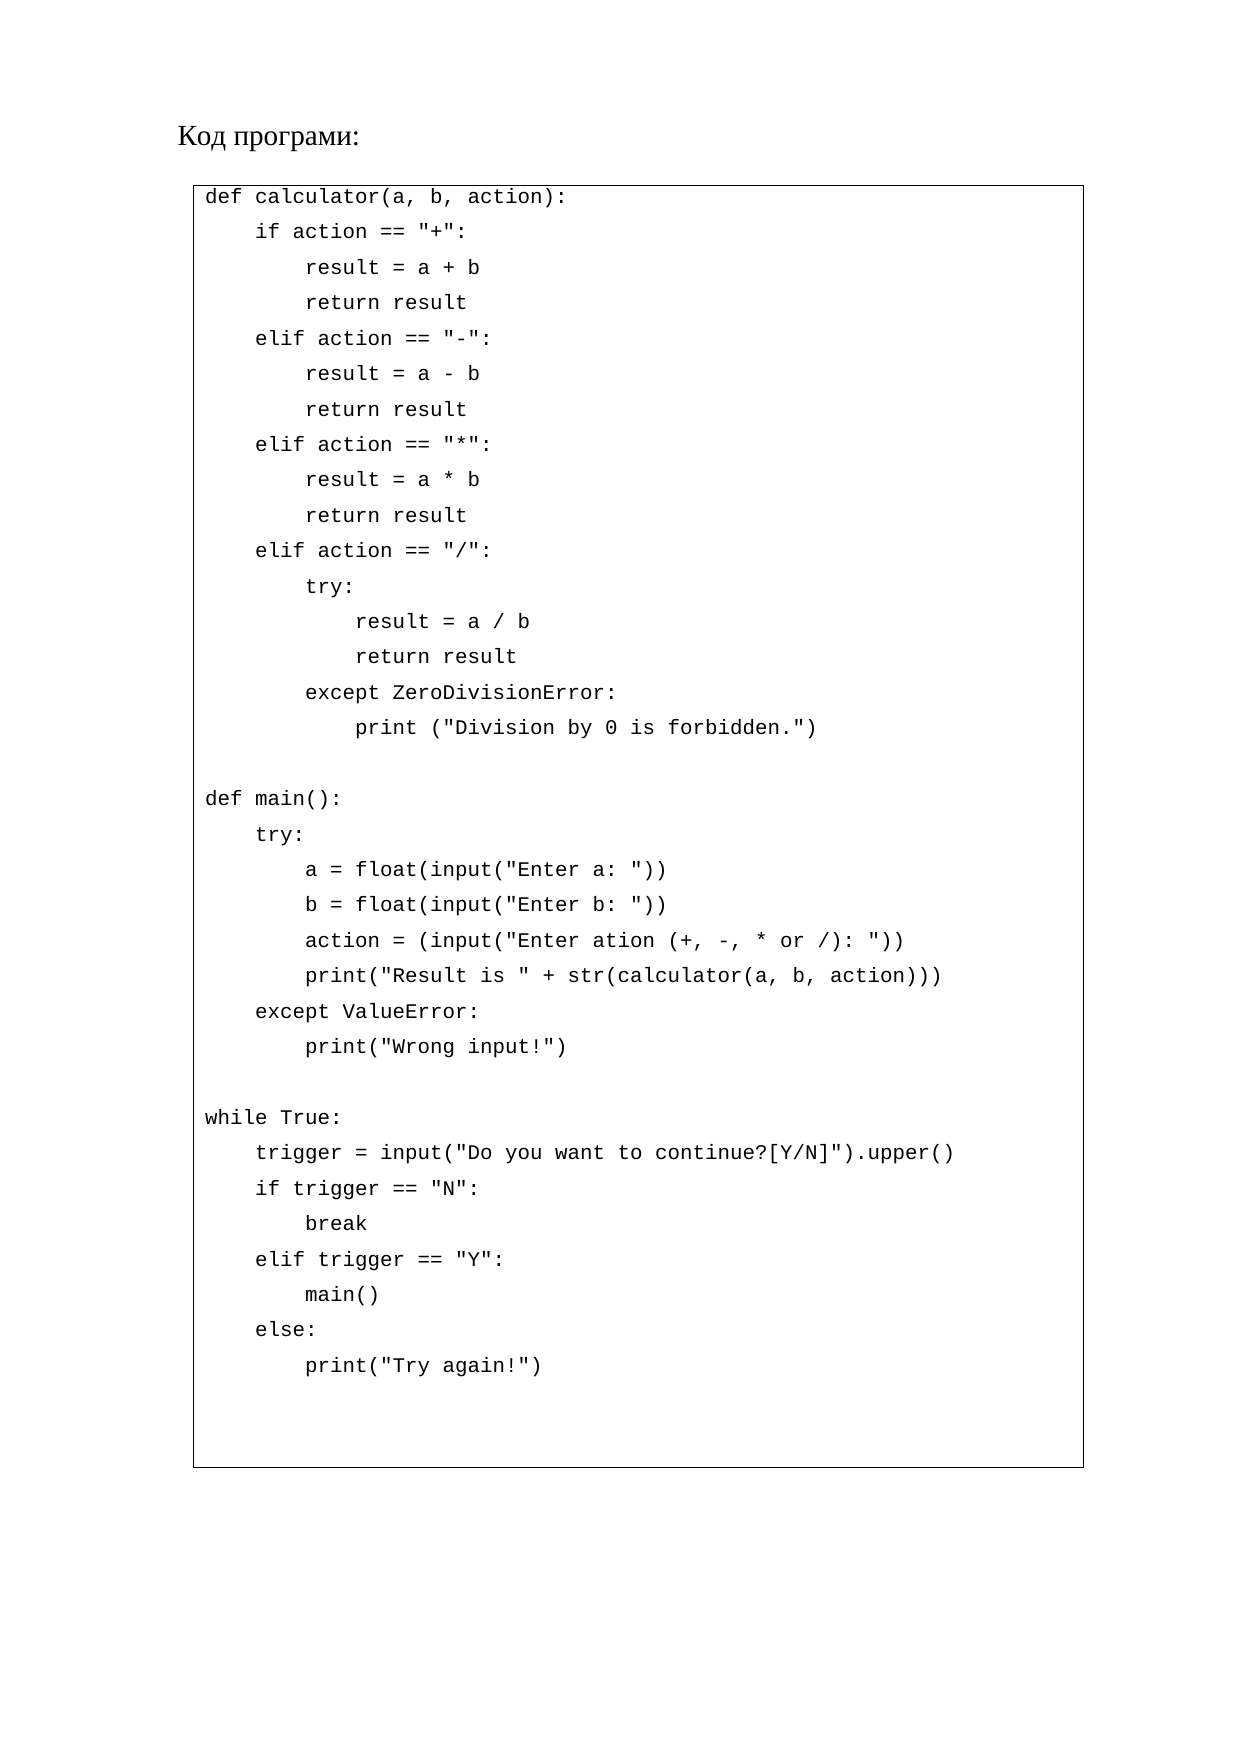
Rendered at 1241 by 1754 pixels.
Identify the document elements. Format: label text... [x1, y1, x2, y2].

table_header def calculator(a, b, action): if action == "+": result = a + b return result elif action == "-": result = a - b return result elif action == "*": result = a * b return result elif action == "/": try: result = a / b return result except ZeroDivisionError: print ("Division by 0 is forbidden.") def main(): try: a = float(input("Enter a: ")) b = float(input("Enter b: ")) action = (input("Enter ation (+, -, * or /): ")) print("Result is " + str(calculator(a, b, action))) except ValueError: print("Wrong input!") while True: trigger = input("Do you want to continue?[Y/N]").upper() if trigger == "N": break elif trigger == "Y": main() else: print("Try again!") [194, 186, 1083, 1467]
text Код програми: [177, 118, 1152, 152]
